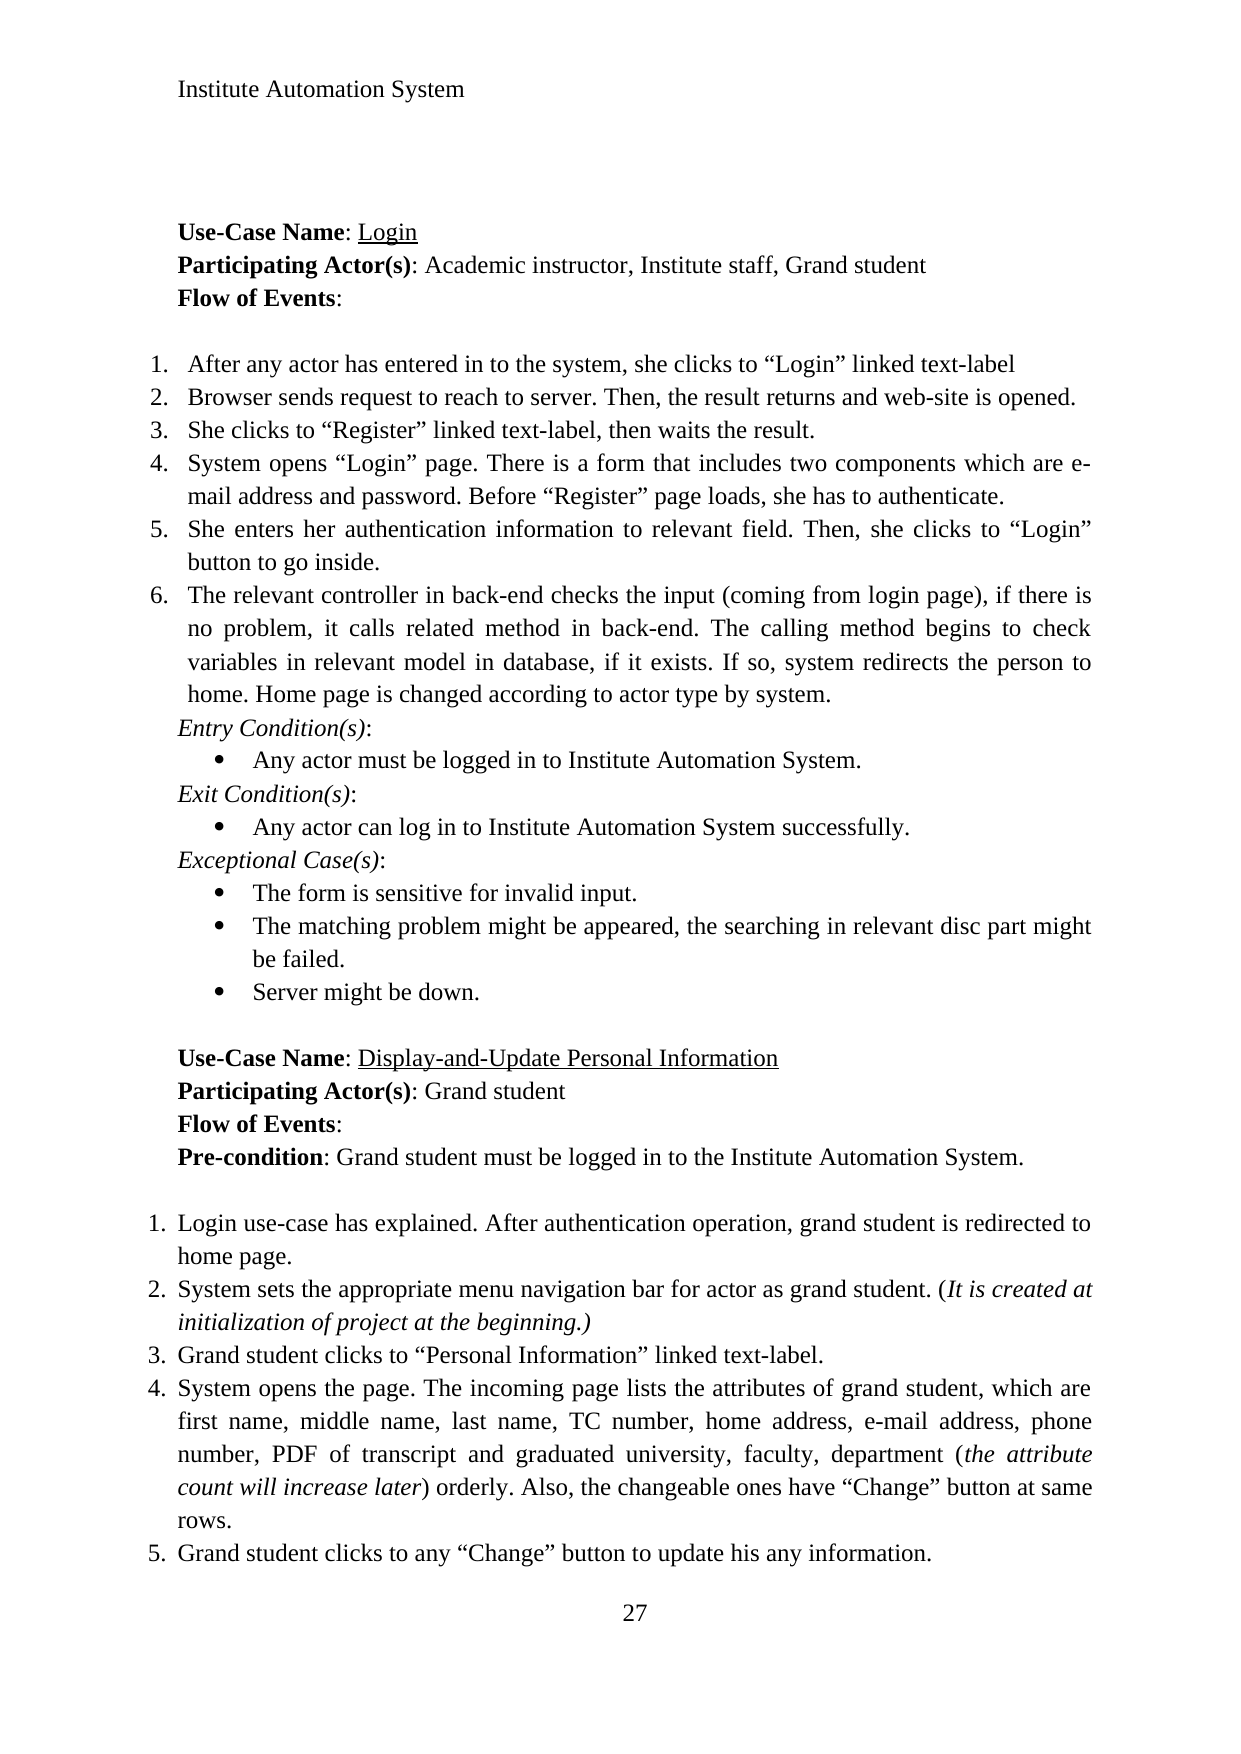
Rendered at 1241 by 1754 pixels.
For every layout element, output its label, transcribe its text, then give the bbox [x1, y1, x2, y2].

list Any actor can log in to Institute Automation System successfully. [215, 812, 1093, 840]
text Entry Condition(s): [148, 713, 1093, 741]
list Grand student clicks to “Personal Information” linked text-label. [148, 1340, 1093, 1369]
list Any actor must be logged in to Institute Automation System. [215, 746, 1093, 774]
list Server might be down. [215, 977, 1093, 1006]
text Participating Actor(s): Grand student [148, 1076, 1093, 1104]
list System opens “Login” page. There is a form that includes two components which are e-mail address and password. Before “Register” page loads, she has to authenticate. [150, 448, 1093, 510]
list The relevant controller in back-end checks the input (coming from login page), if there is no problem, it calls related method in back-end. The calling method begins to check variables in relevant model in database, if it exists. If so, system redirects the person to home. Home page is changed according to actor type by system. [150, 581, 1093, 708]
text Use-Case Name: Login [148, 217, 1093, 246]
list The form is sensitive for invalid input. [215, 878, 1093, 906]
text Flow of Events: [177, 1109, 1093, 1138]
text Use-Case Name: Display-and-Update Personal Information [148, 1043, 1093, 1072]
list The matching problem might be appeared, the searching in relevant disc part might be failed. [215, 911, 1093, 972]
list Login use-case has explained. After authentication operation, grand student is redirected to home page. [148, 1208, 1093, 1270]
list Browser sends request to reach to server. Then, the result returns and web-site is opened. [150, 382, 1093, 411]
text Exceptional Case(s): [148, 845, 1093, 873]
list She enters her authentication information to relevant field. Then, she clicks to “Login” button to go inside. [150, 514, 1093, 576]
text Flow of Events: [177, 283, 1093, 312]
text Participating Actor(s): Academic instructor, Institute staff, Grand student [148, 250, 1093, 279]
list After any actor has entered in to the system, she clicks to “Login” linked text-label [150, 349, 1093, 378]
list System sets the appropriate menu navigation bar for actor as grand student. (It is created at initialization of project at the beginning.) [148, 1274, 1093, 1336]
text Exit Condition(s): [148, 779, 1093, 807]
text Pre-condition: Grand student must be logged in to the Institute Automation System. [177, 1142, 1093, 1171]
list Grand student clicks to any “Change” button to update his any information. [148, 1538, 1093, 1567]
list System opens the page. The incoming page lists the attributes of grand student, which are first name, middle name, last name, TC number, home address, e-mail address, phone number, PDF of transcript and graduated university, faculty, department (the attribute count will increase later) orderly. Also, the changeable ones have “Change” button at same rows. [148, 1373, 1093, 1534]
list She clicks to “Register” linked text-label, then waits the result. [150, 415, 1093, 444]
